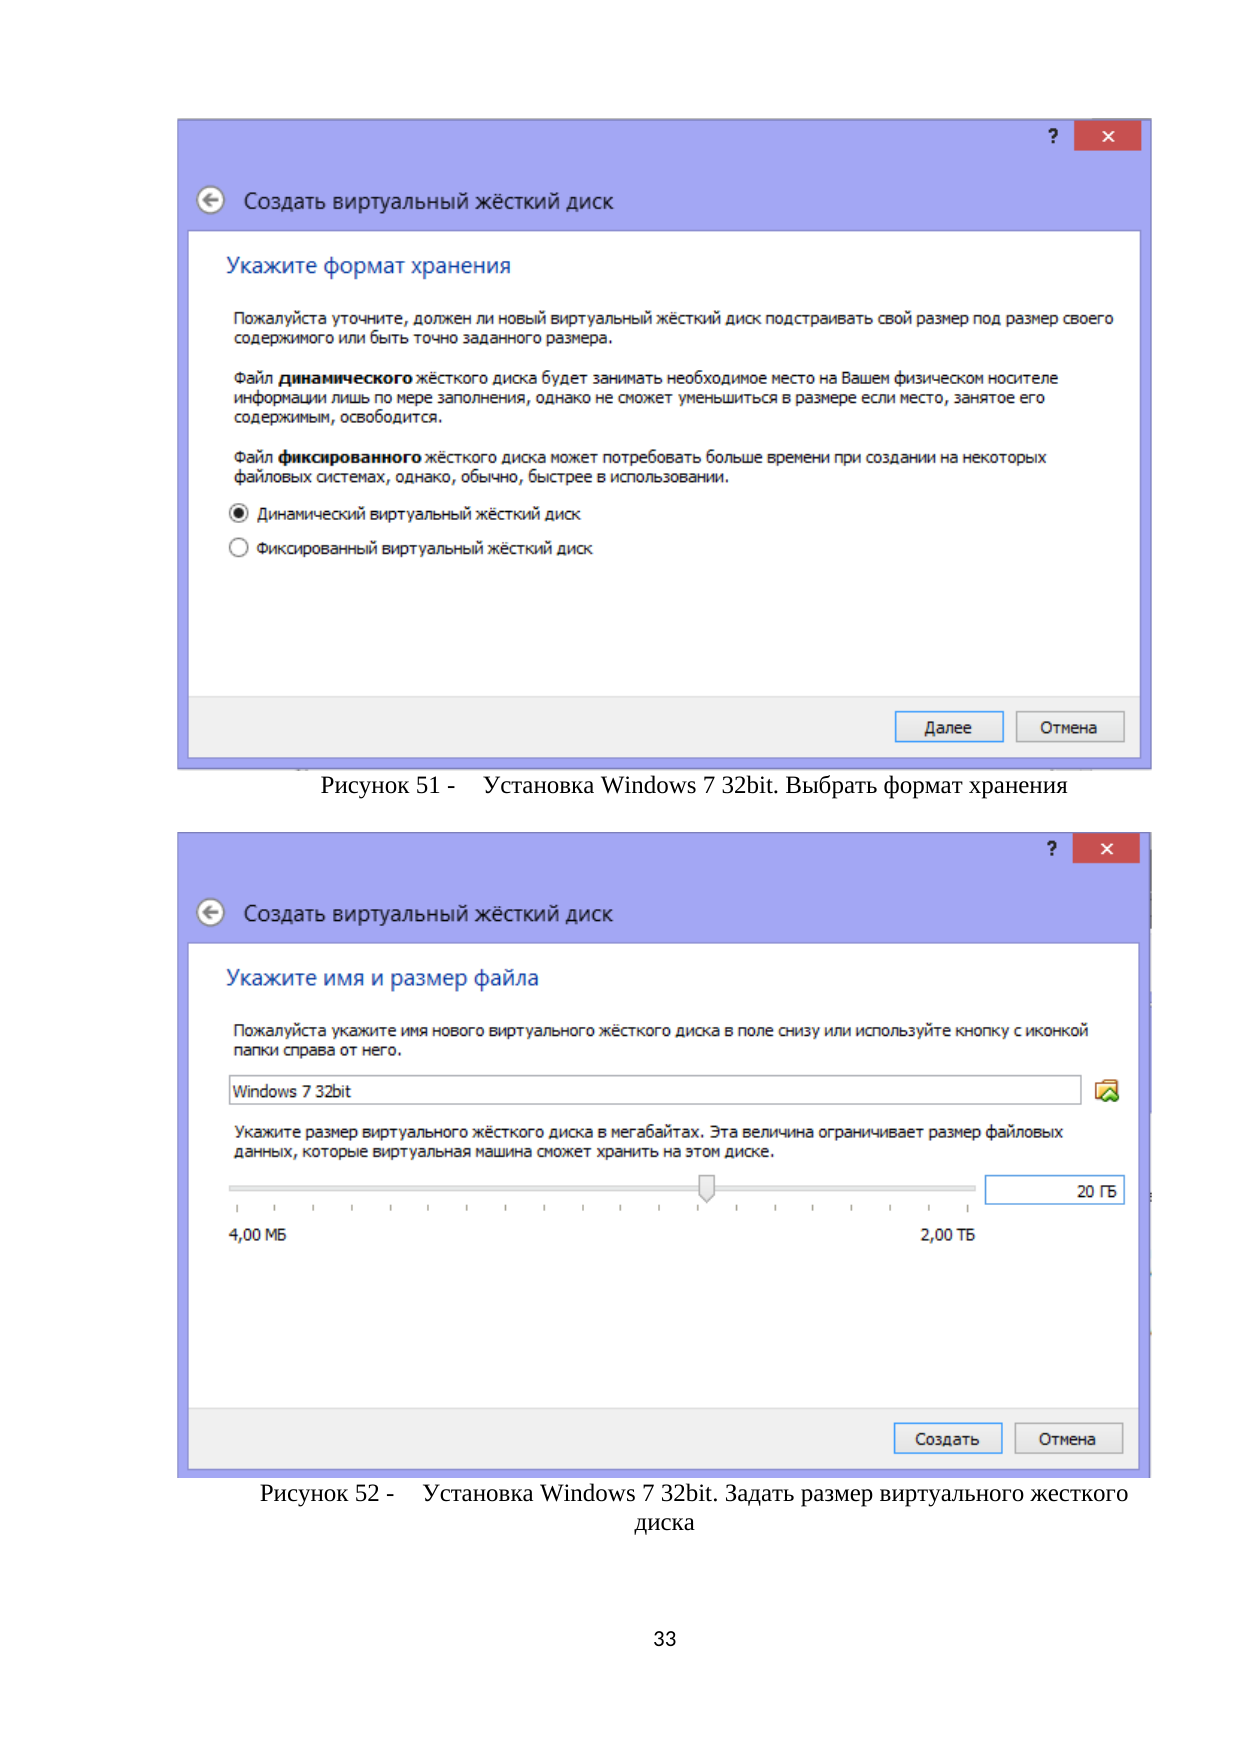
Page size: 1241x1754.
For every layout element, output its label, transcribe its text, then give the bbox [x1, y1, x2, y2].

text Установка Windows 7 32bit. Задать размер виртуального жесткого диска [177, 1478, 1152, 1535]
picture [177, 832, 1152, 1478]
text Установка Windows 7 32bit. Выбрать формат хранения [177, 771, 1152, 799]
picture [177, 118, 1152, 771]
